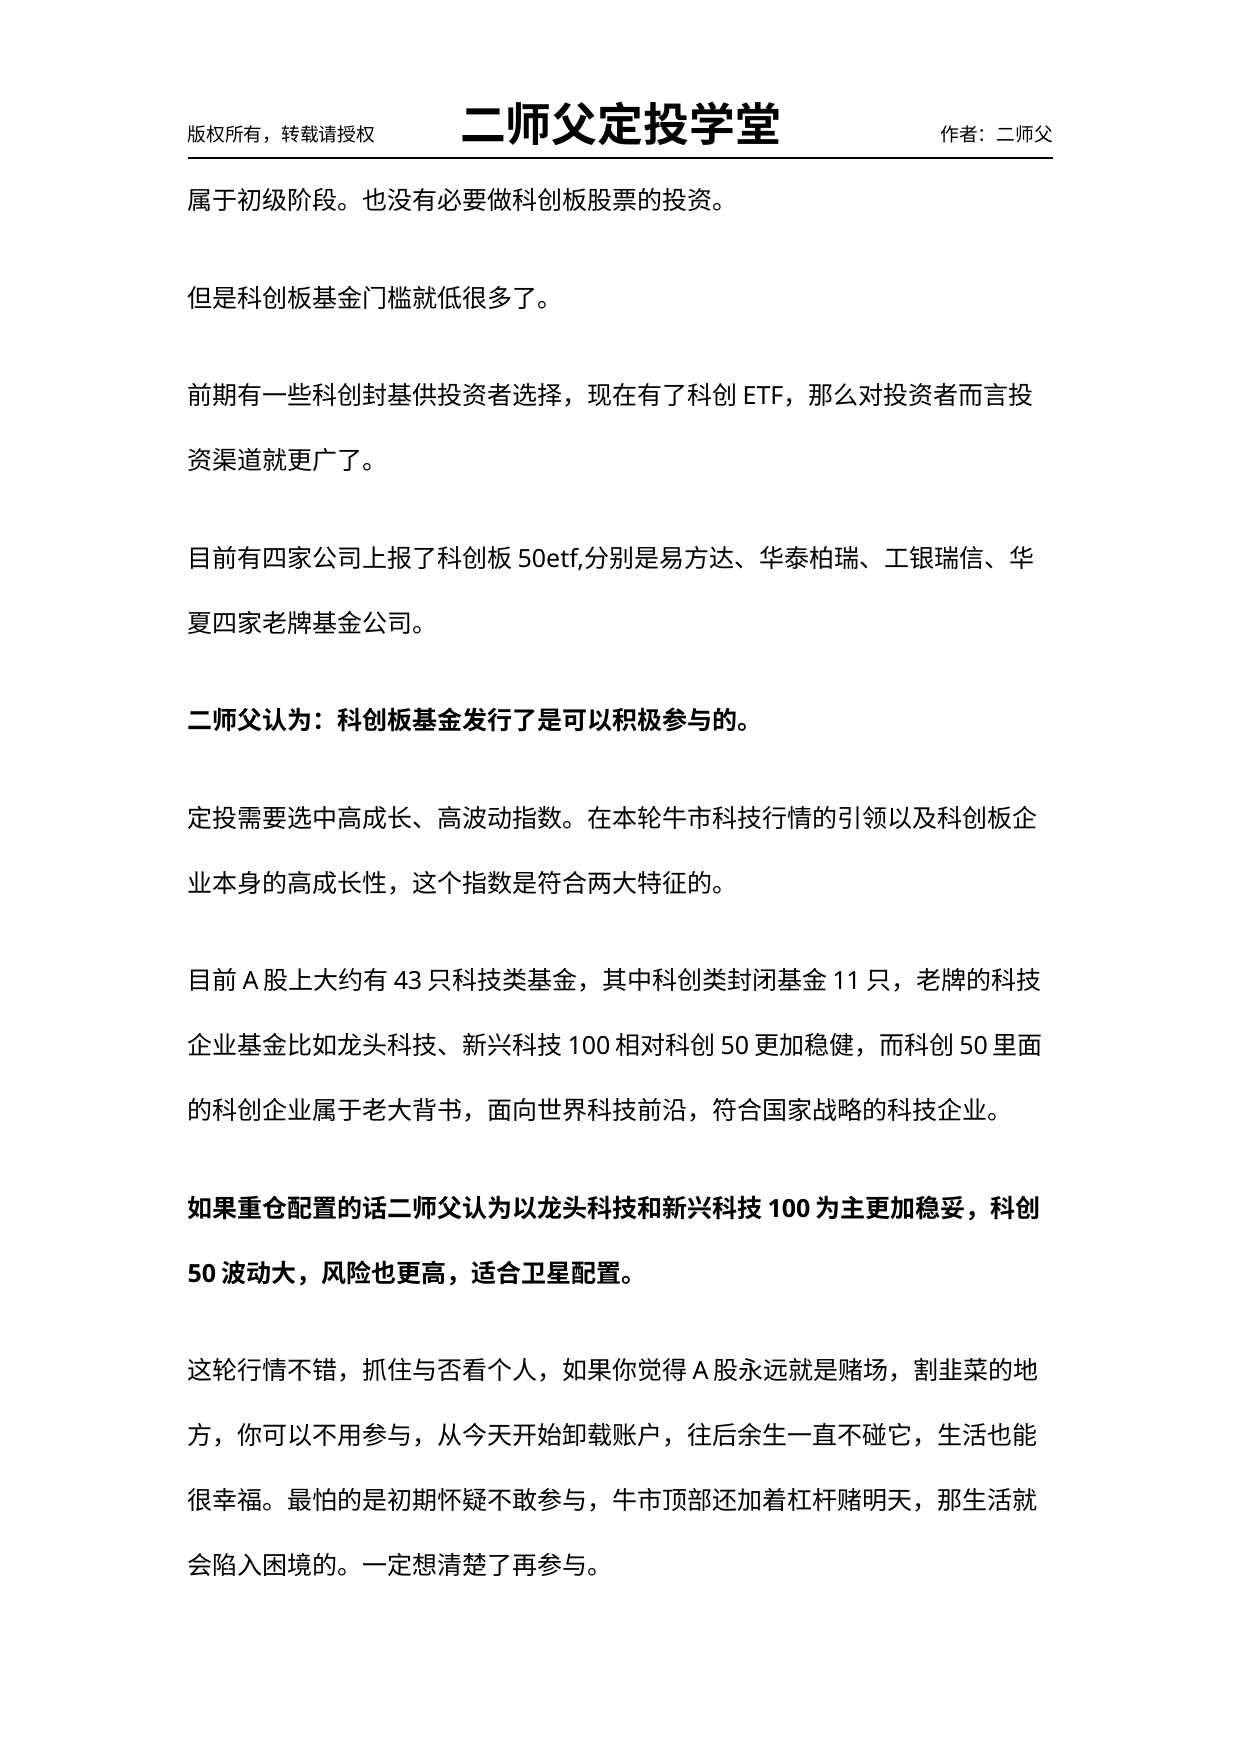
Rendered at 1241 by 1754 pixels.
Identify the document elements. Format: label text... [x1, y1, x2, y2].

text 二师父认为：科创板基金发行了是可以积极参与的。 [187, 686, 1053, 751]
text 如果重仓配置的话二师父认为以龙头科技和新兴科技100为主更加稳妥，科创50波动大，风险也更高，适合卫星配置。 [187, 1174, 1053, 1304]
text 但是科创板基金门槛就低很多了。 [187, 264, 1053, 329]
text 目前A股上大约有43只科技类基金，其中科创类封闭基金11只，老牌的科技企业基金比如龙头科技、新兴科技100相对科创50更加稳健，而科创50里面的科创企业属于老大背书，面向世界科技前沿，符合国家战略的科技企业。 [187, 946, 1053, 1141]
text 这轮行情不错，抓住与否看个人，如果你觉得A股永远就是赌场，割韭菜的地方，你可以不用参与，从今天开始卸载账户，往后余生一直不碰它，生活也能很幸福。最怕的是初期怀疑不敢参与，牛市顶部还加着杠杆赌明天，那生活就会陷入困境的。一定想清楚了再参与。 [187, 1336, 1053, 1596]
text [187, 166, 1053, 231]
text 前期有一些科创封基供投资者选择，现在有了科创ETF，那么对投资者而言投资渠道就更广了。 [187, 361, 1053, 491]
text 目前有四家公司上报了科创板50etf,分别是易方达、华泰柏瑞、工银瑞信、华夏四家老牌基金公司。 [187, 524, 1053, 654]
text 定投需要选中高成长、高波动指数。在本轮牛市科技行情的引领以及科创板企业本身的高成长性，这个指数是符合两大特征的。 [187, 784, 1053, 914]
